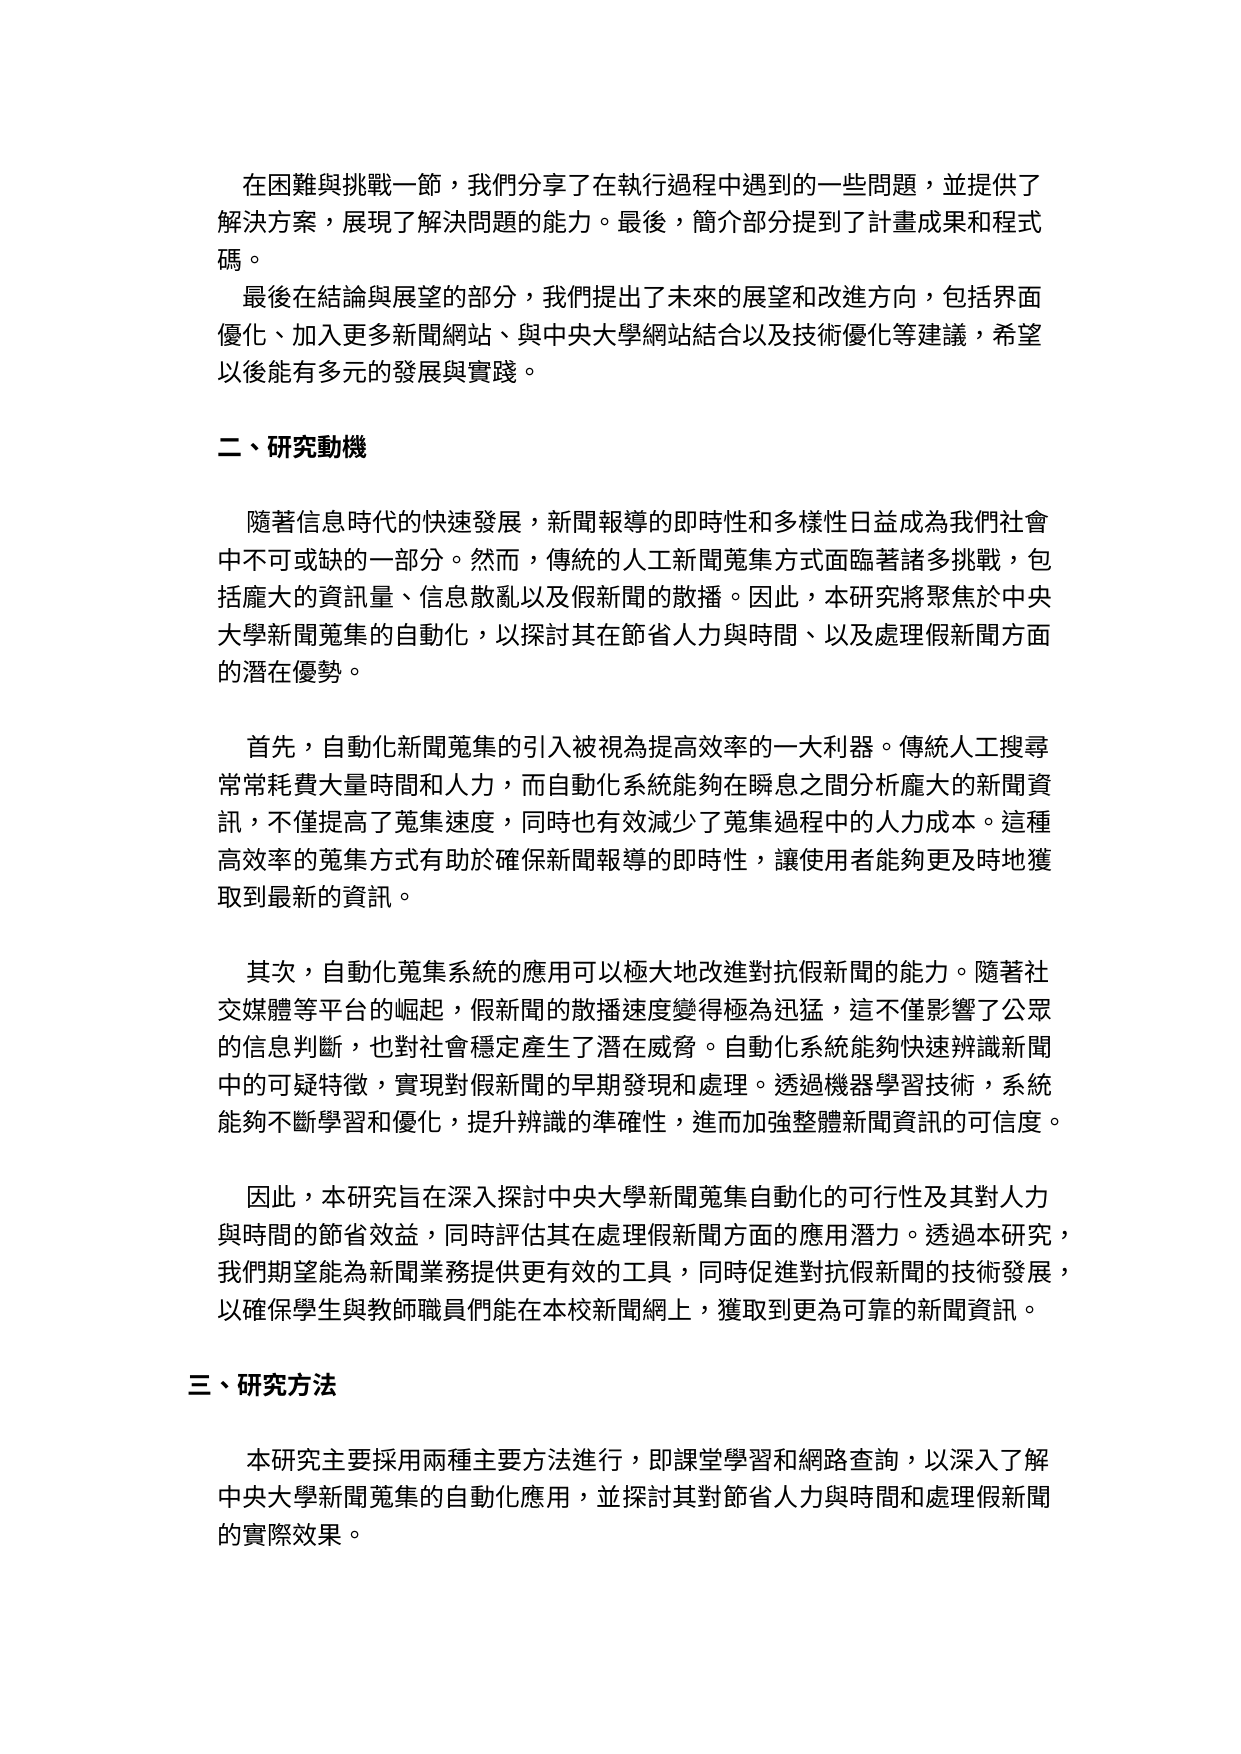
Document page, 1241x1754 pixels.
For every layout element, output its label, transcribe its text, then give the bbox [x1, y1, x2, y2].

text 最後在結論與展望的部分，我們提出了未來的展望和改進方向，包括界面優化、加入更多新聞網站、與中央大學網站結合以及技術優化等建議，希望以後能有多元的發展與實踐。 [217, 277, 1053, 389]
text 本研究主要採用兩種主要方法進行，即課堂學習和網路查詢，以深入了解中央大學新聞蒐集的自動化應用，並探討其對節省人力與時間和處理假新聞的實際效果。 [217, 1439, 1053, 1552]
text 其次，自動化蒐集系統的應用可以極大地改進對抗假新聞的能力。隨著社交媒體等平台的崛起，假新聞的散播速度變得極為迅猛，這不僅影響了公眾的信息判斷，也對社會穩定產生了潛在威脅。自動化系統能夠快速辨識新聞中的可疑特徵，實現對假新聞的早期發現和處理。透過機器學習技術，系統能夠不斷學習和優化，提升辨識的準確性，進而加強整體新聞資訊的可信度。 [217, 952, 1053, 1139]
text 隨著信息時代的快速發展，新聞報導的即時性和多樣性日益成為我們社會中不可或缺的一部分。然而，傳統的人工新聞蒐集方式面臨著諸多挑戰，包括龐大的資訊量、信息散亂以及假新聞的散播。因此，本研究將聚焦於中央大學新聞蒐集的自動化，以探討其在節省人力與時間、以及處理假新聞方面的潛在優勢。 [217, 502, 1053, 689]
text 二、研究動機 [187, 427, 1053, 464]
text 在困難與挑戰一節，我們分享了在執行過程中遇到的一些問題，並提供了解決方案，展現了解決問題的能力。最後，簡介部分提到了計畫成果和程式碼。 [217, 164, 1053, 277]
text 首先，自動化新聞蒐集的引入被視為提高效率的一大利器。傳統人工搜尋常常耗費大量時間和人力，而自動化系統能夠在瞬息之間分析龐大的新聞資訊，不僅提高了蒐集速度，同時也有效減少了蒐集過程中的人力成本。這種高效率的蒐集方式有助於確保新聞報導的即時性，讓使用者能夠更及時地獲取到最新的資訊。 [217, 727, 1053, 914]
text 因此，本研究旨在深入探討中央大學新聞蒐集自動化的可行性及其對人力與時間的節省效益，同時評估其在處理假新聞方面的應用潛力。透過本研究，我們期望能為新聞業務提供更有效的工具，同時促進對抗假新聞的技術發展，以確保學生與教師職員們能在本校新聞網上，獲取到更為可靠的新聞資訊。 [217, 1177, 1053, 1327]
text 三、研究方法 [187, 1364, 1053, 1402]
